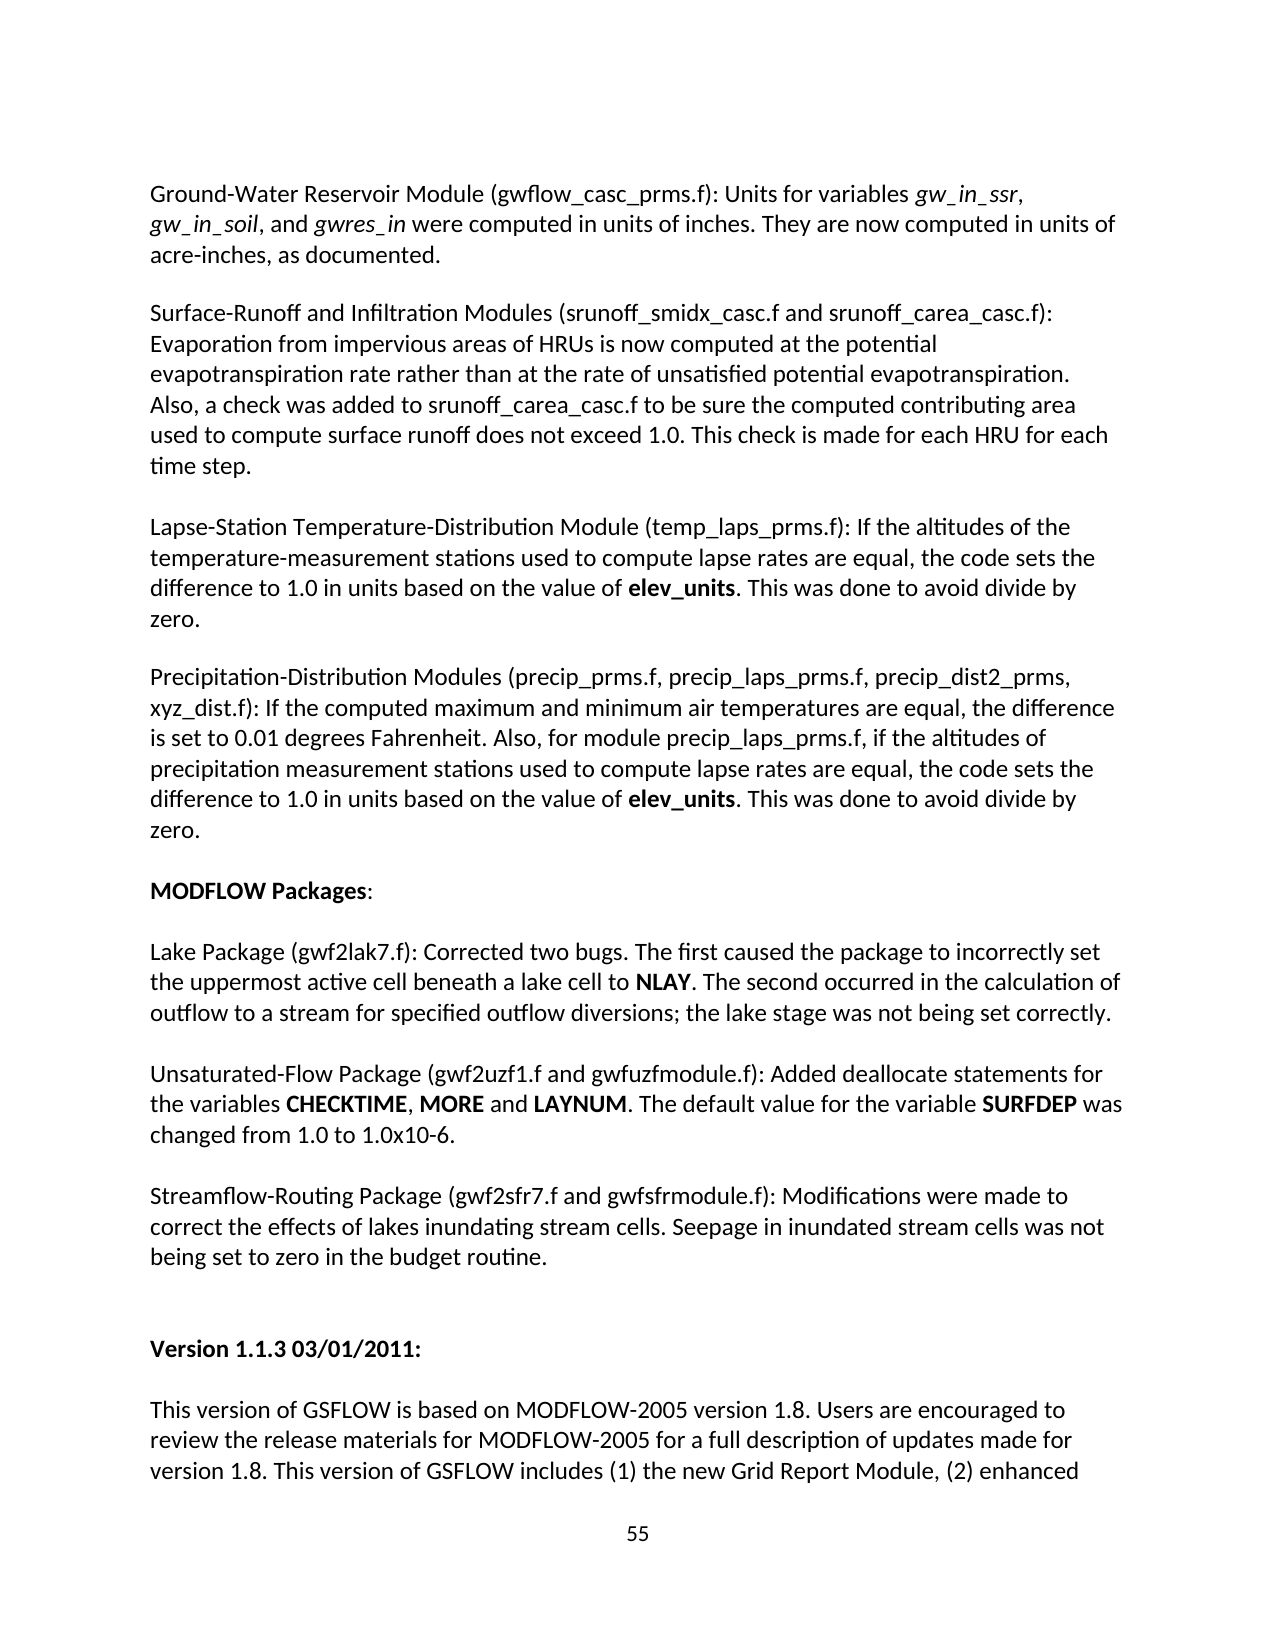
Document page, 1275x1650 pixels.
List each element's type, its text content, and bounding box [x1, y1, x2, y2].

text Streamflow-Routing Package (gwf2sfr7.f and gwfsfrmodule.f): Modifications were made to correct the effects of lakes inundating stream cells. Seepage in inundated stream cells was not being set to zero in the budget routine. [150, 1180, 1125, 1272]
text Precipitation-Distribution Modules (precip_prms.f, precip_laps_prms.f, precip_dist2_prms, xyz_dist.f): If the computed maximum and minimum air temperatures are equal, the difference is set to 0.01 degrees Fahrenheit. Also, for module precip_laps_prms.f, if the altitudes of precipitation measurement stations used to compute lapse rates are equal, the code sets the difference to 1.0 in units based on the value of elev_units. This was done to avoid divide by zero. [150, 661, 1125, 844]
text Lake Package (gwf2lak7.f): Corrected two bugs. The first caused the package to incorrectly set the uppermost active cell beneath a lake cell to NLAY. The second occurred in the calculation of outflow to a stream for specified outflow diversions; the lake stage was not being set correctly. [150, 936, 1125, 1028]
text Lapse-Station Temperature-Distribution Module (temp_laps_prms.f): If the altitudes of the temperature-measurement stations used to compute lapse rates are equal, the code sets the difference to 1.0 in units based on the value of elev_units. This was done to avoid divide by zero. [150, 511, 1125, 633]
text Unsaturated-Flow Package (gwf2uzf1.f and gwfuzfmodule.f): Added deallocate statements for the variables CHECKTIME, MORE and LAYNUM. The default value for the variable SURFDEP was changed from 1.0 to 1.0x10-6. [150, 1058, 1125, 1150]
text Version 1.1.3 03/01/2011: [150, 1333, 1125, 1363]
text MODFLOW Packages: [150, 875, 1125, 906]
